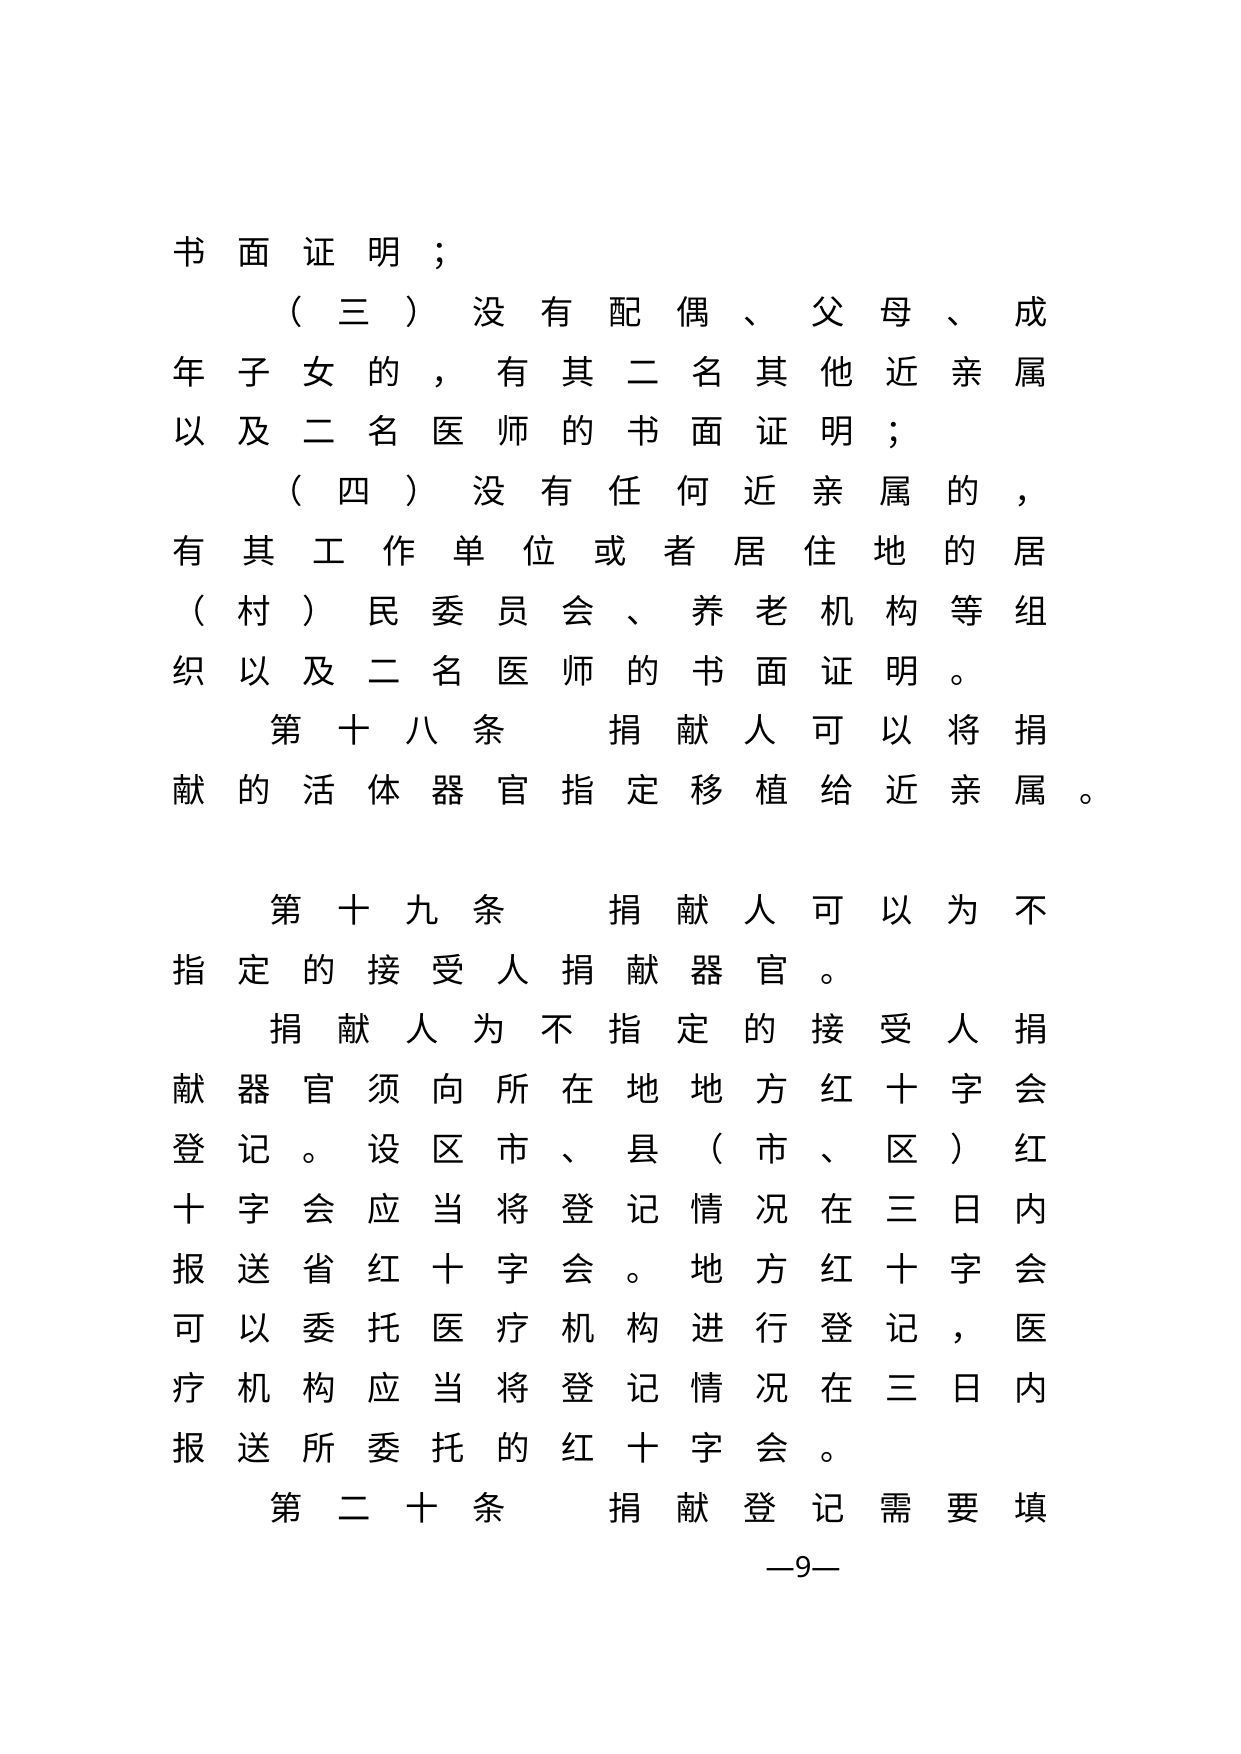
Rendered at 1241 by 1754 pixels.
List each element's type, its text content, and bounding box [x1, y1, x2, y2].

text 第十九条 捐献人可以为不指定的接受人捐献器官。 [172, 878, 1079, 997]
text （四）没有任何近亲属的，有其工作单位或者居住地的居（村）民委员会、养老机构等组织以及二名医师的书面证明。 [172, 459, 1079, 698]
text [172, 1476, 1079, 1536]
text 捐献人为不指定的接受人捐献器官须向所在地地方红十字会登记。设区市、县（市、区）红十字会应当将登记情况在三日内报送省红十字会。地方红十字会可以委托医疗机构进行登记，医疗机构应当将登记情况在三日内报送所委托的红十字会。 [172, 997, 1079, 1476]
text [172, 220, 1079, 280]
text 第十八条 捐献人可以将捐献的活体器官指定移植给近亲属。 [172, 698, 1079, 878]
text （三）没有配偶、父母、成年子女的，有其二名其他近亲属以及二名医师的书面证明； [172, 280, 1079, 459]
